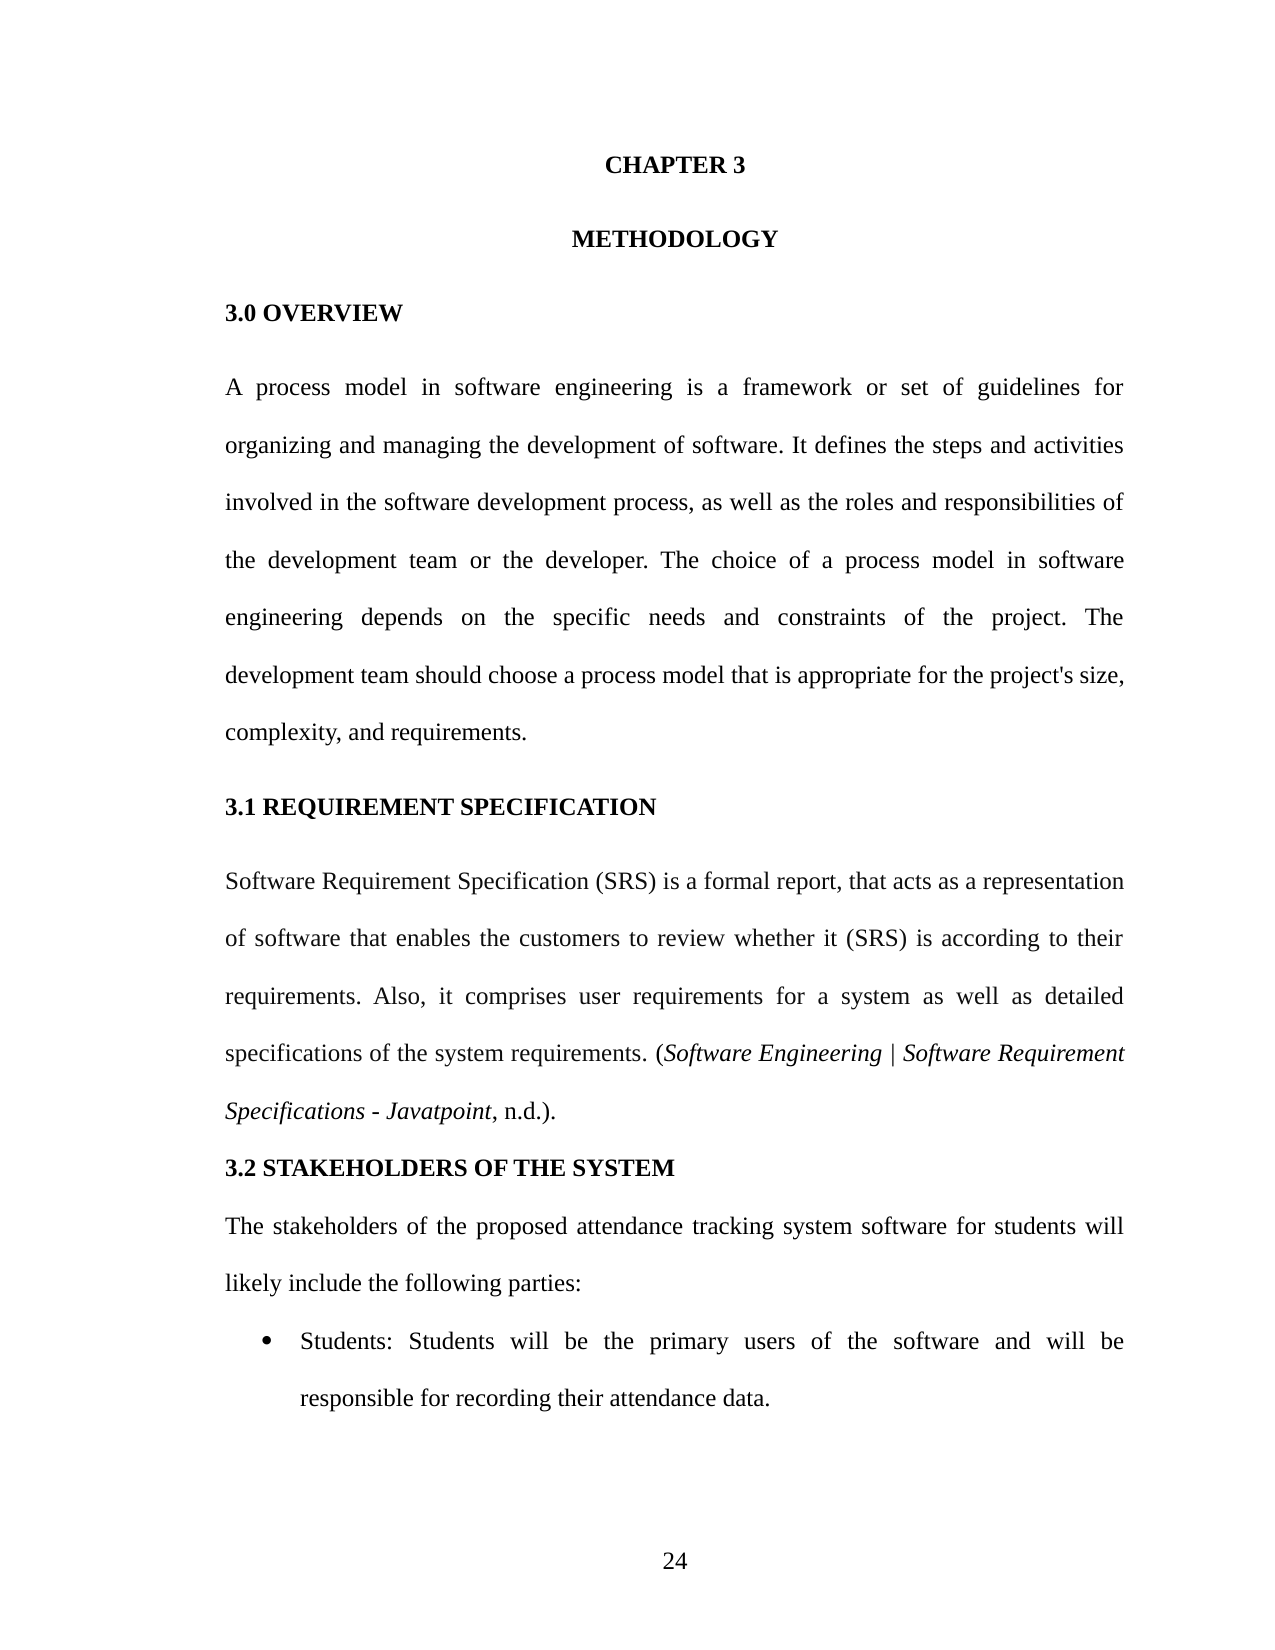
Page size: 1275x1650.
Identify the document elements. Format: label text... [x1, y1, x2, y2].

text 3.0 OVERVIEW [225, 298, 1125, 327]
text 3.2 STAKEHOLDERS OF THE SYSTEM [225, 1153, 1125, 1182]
text CHAPTER 3 [225, 150, 1125, 179]
text 3.1 REQUIREMENT SPECIFICATION [225, 792, 1125, 820]
text Software Requirement Specification (SRS) is a formal report, that acts as a representation of software that enables the customers to review whether it (SRS) is according to their requirements. Also, it comprises user requirements for a system as well as detailed specifications of the system requirements. (Software Engineering | Software Requirement Specifications - Javatpoint, n.d.). [225, 866, 1125, 1124]
text The stakeholders of the proposed attendance tracking system software for students will likely include the following parties: [225, 1211, 1125, 1297]
text A process model in software engineering is a framework or set of guidelines for organizing and managing the development of software. It defines the steps and activities involved in the software development process, as well as the roles and responsibilities of the development team or the developer. The choice of a process model in software engineering depends on the specific needs and constraints of the project. The development team should choose a process model that is appropriate for the project's size, complexity, and requirements. [225, 372, 1125, 746]
list Students: Students will be the primary users of the software and will be responsible for recording their attendance data. [262, 1326, 1125, 1412]
text METHODOLOGY [225, 224, 1125, 253]
